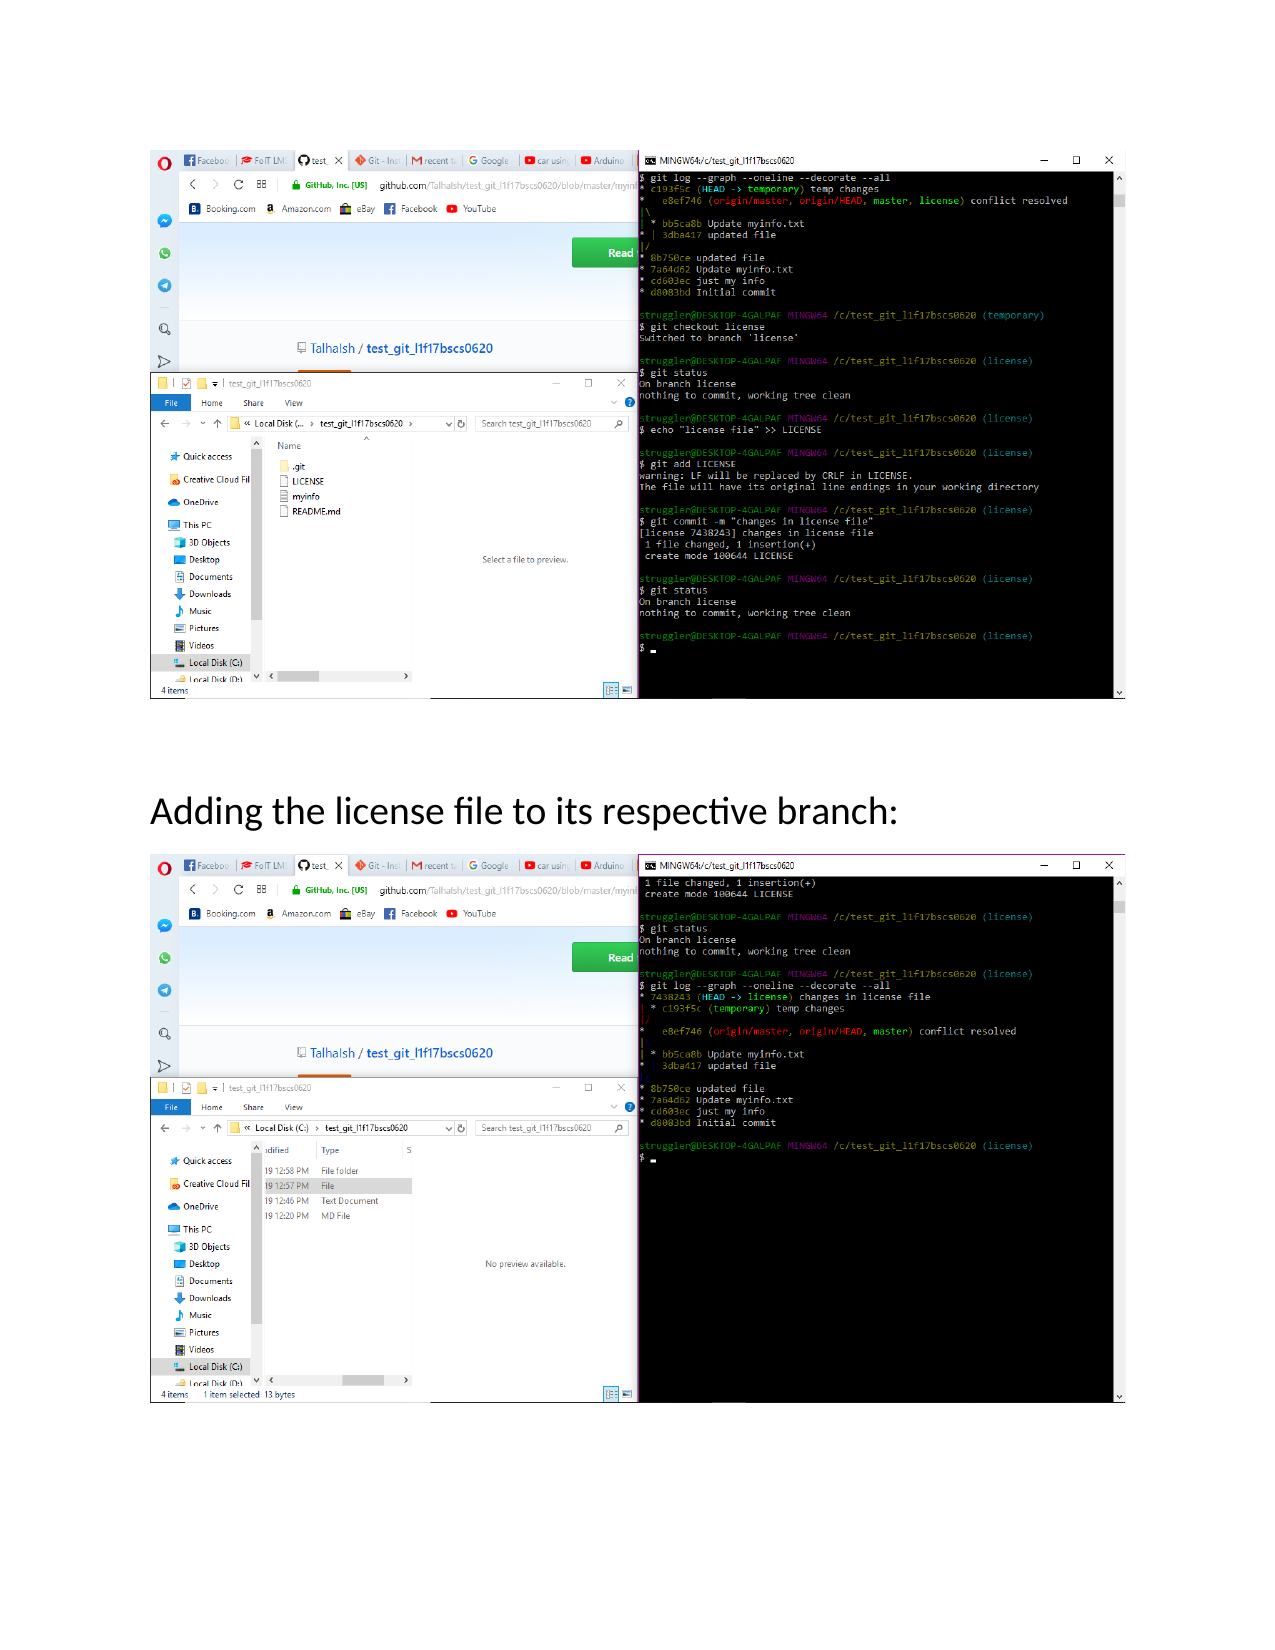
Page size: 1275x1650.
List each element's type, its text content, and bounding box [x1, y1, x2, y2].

picture [150, 150, 1125, 699]
text Adding the license file to its respective branch: [150, 786, 1125, 834]
picture [150, 854, 1125, 1403]
